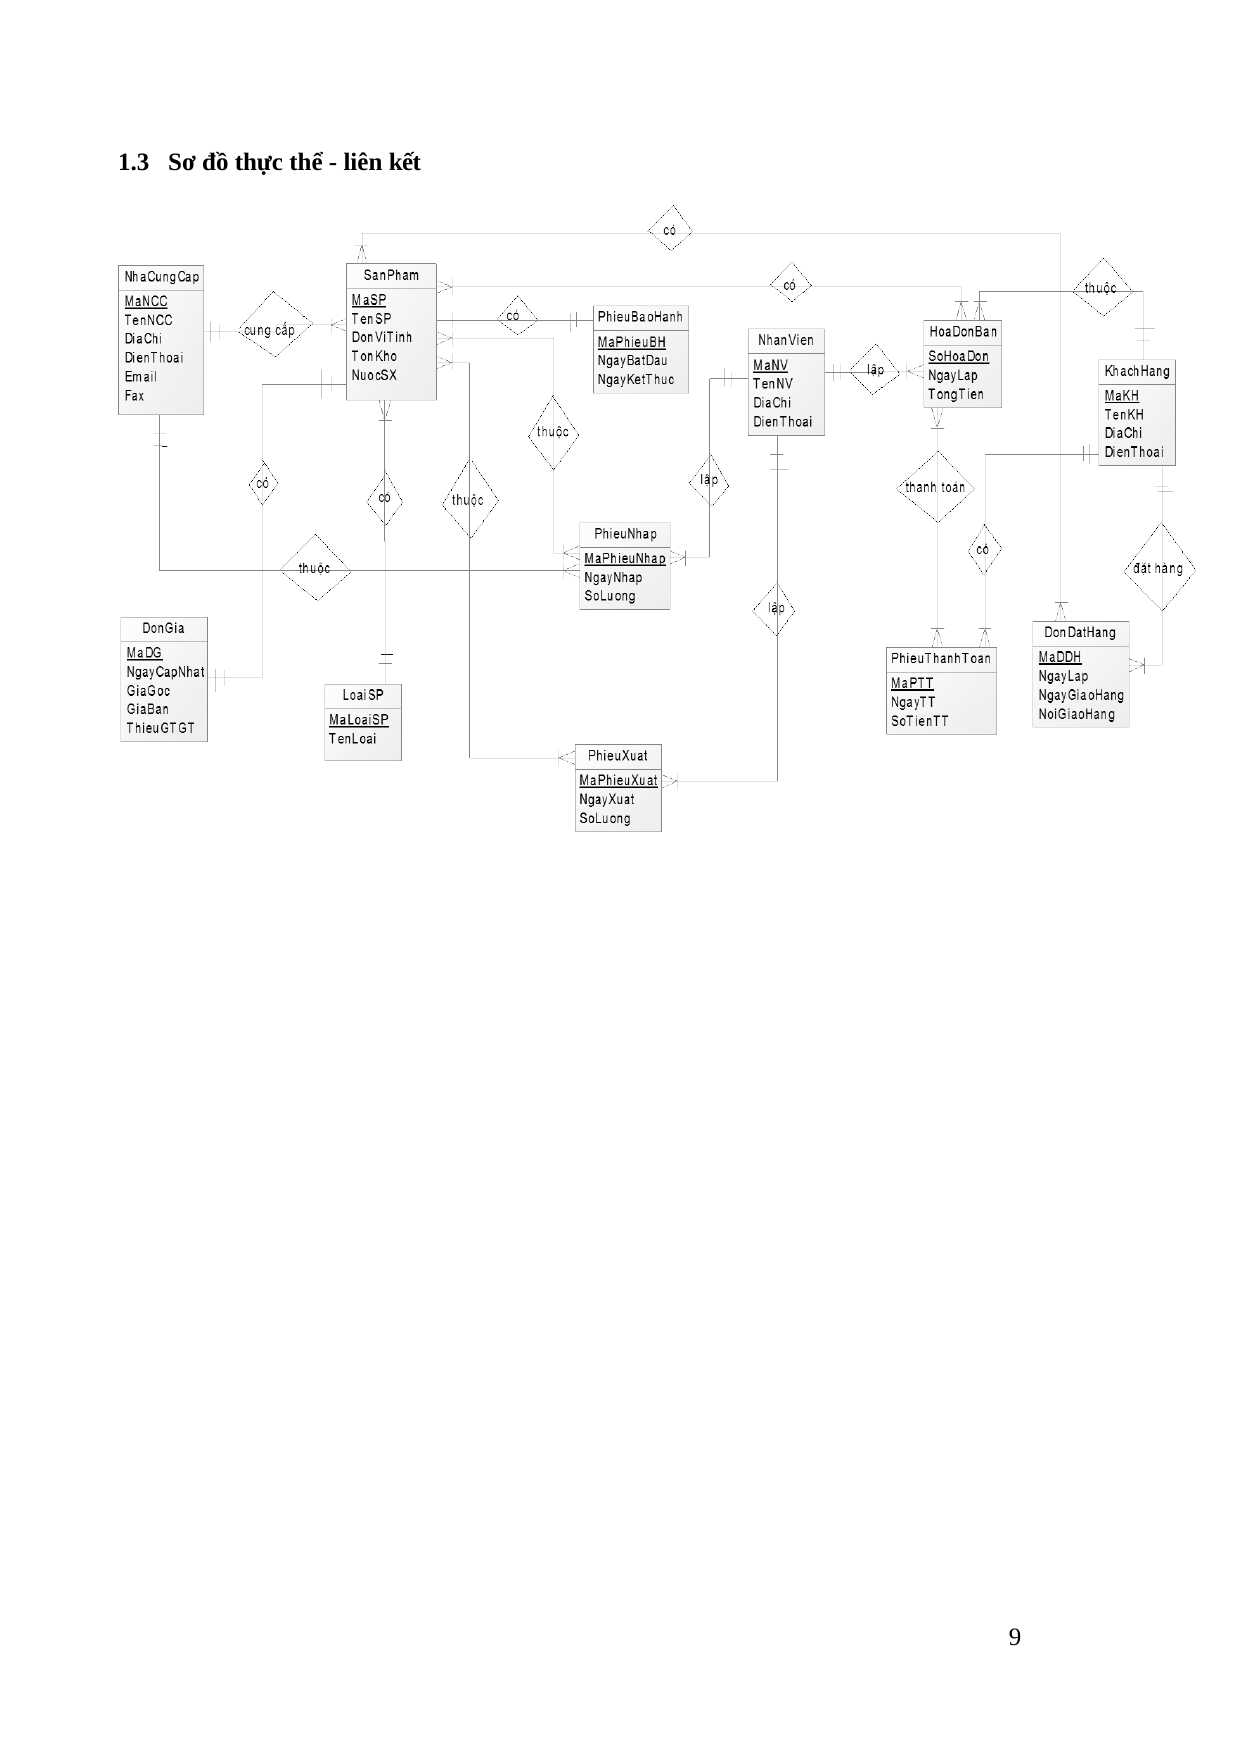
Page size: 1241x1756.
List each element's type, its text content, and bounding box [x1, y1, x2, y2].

picture [118, 205, 1196, 832]
subtitle Sơ đồ thực thể - liên kết [118, 147, 1230, 176]
